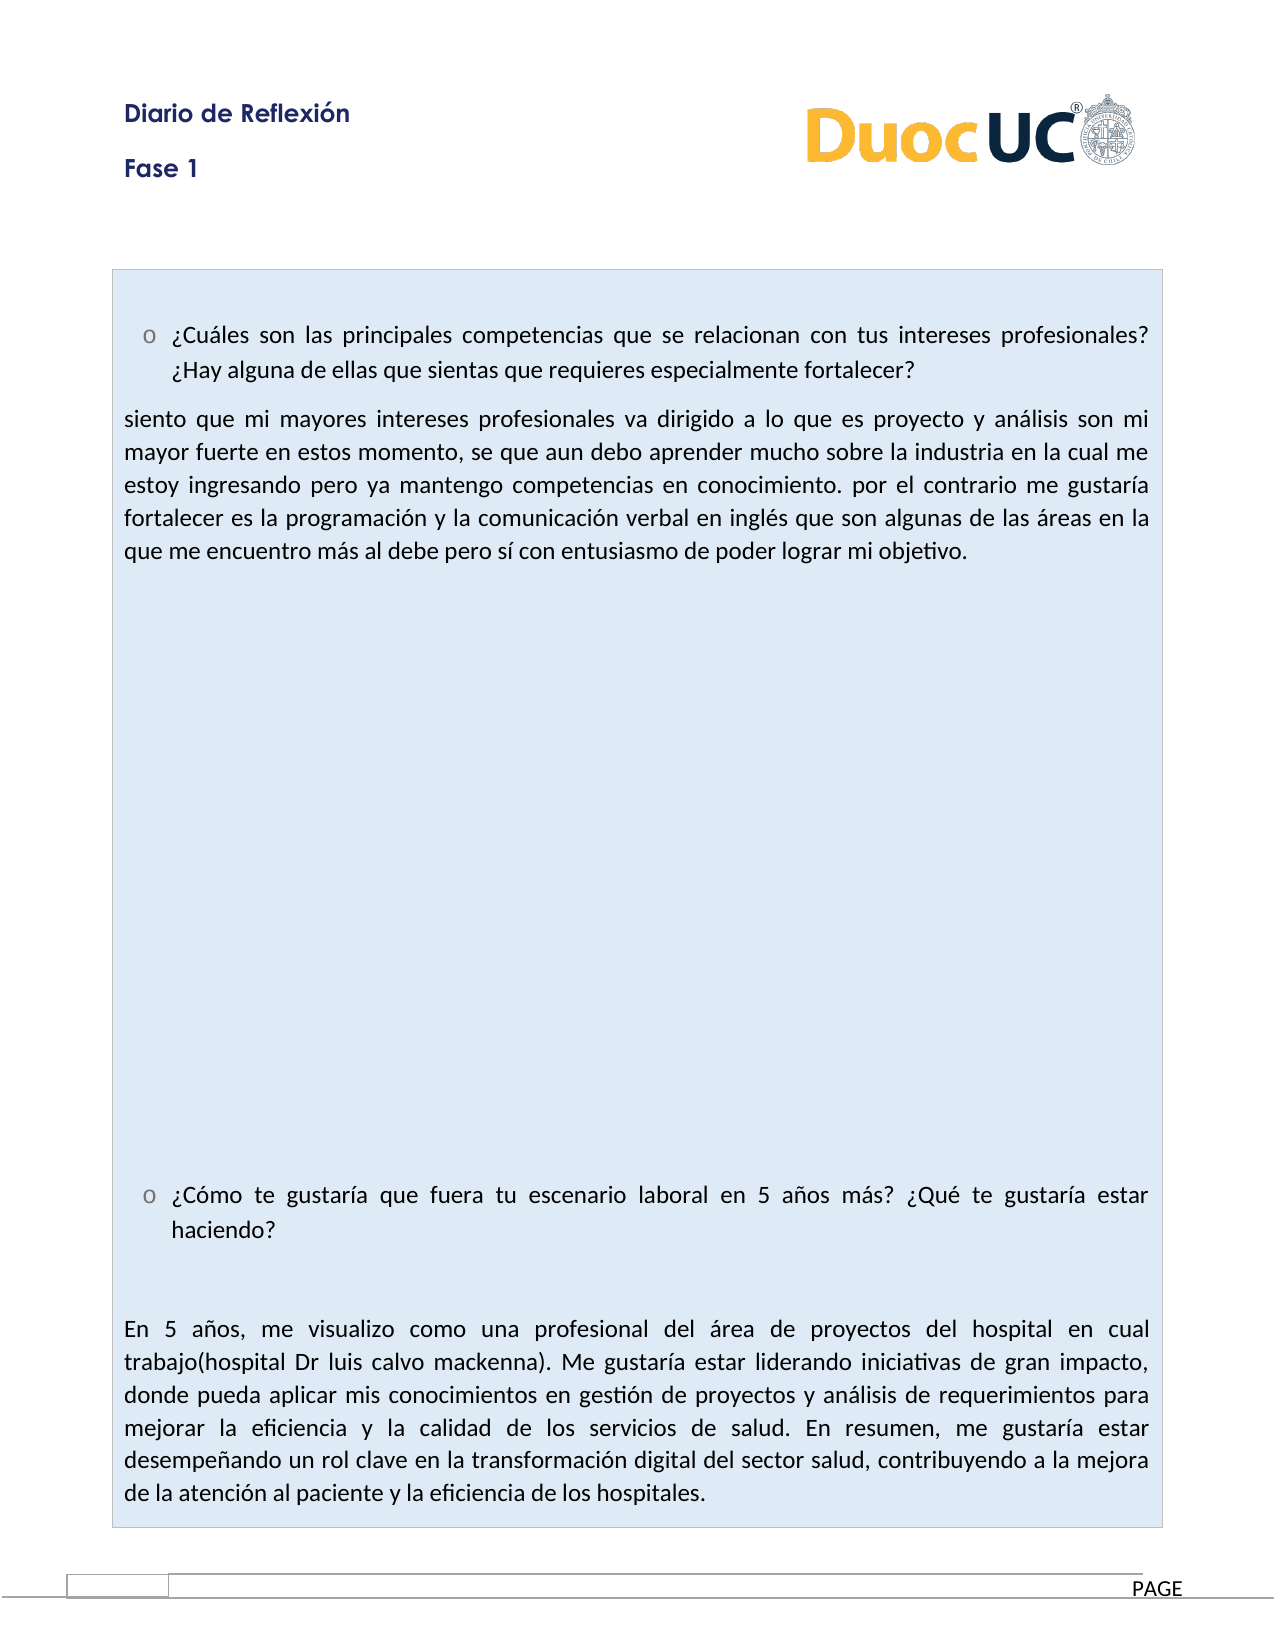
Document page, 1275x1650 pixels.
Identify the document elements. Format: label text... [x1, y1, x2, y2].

picture [807, 94, 1135, 165]
